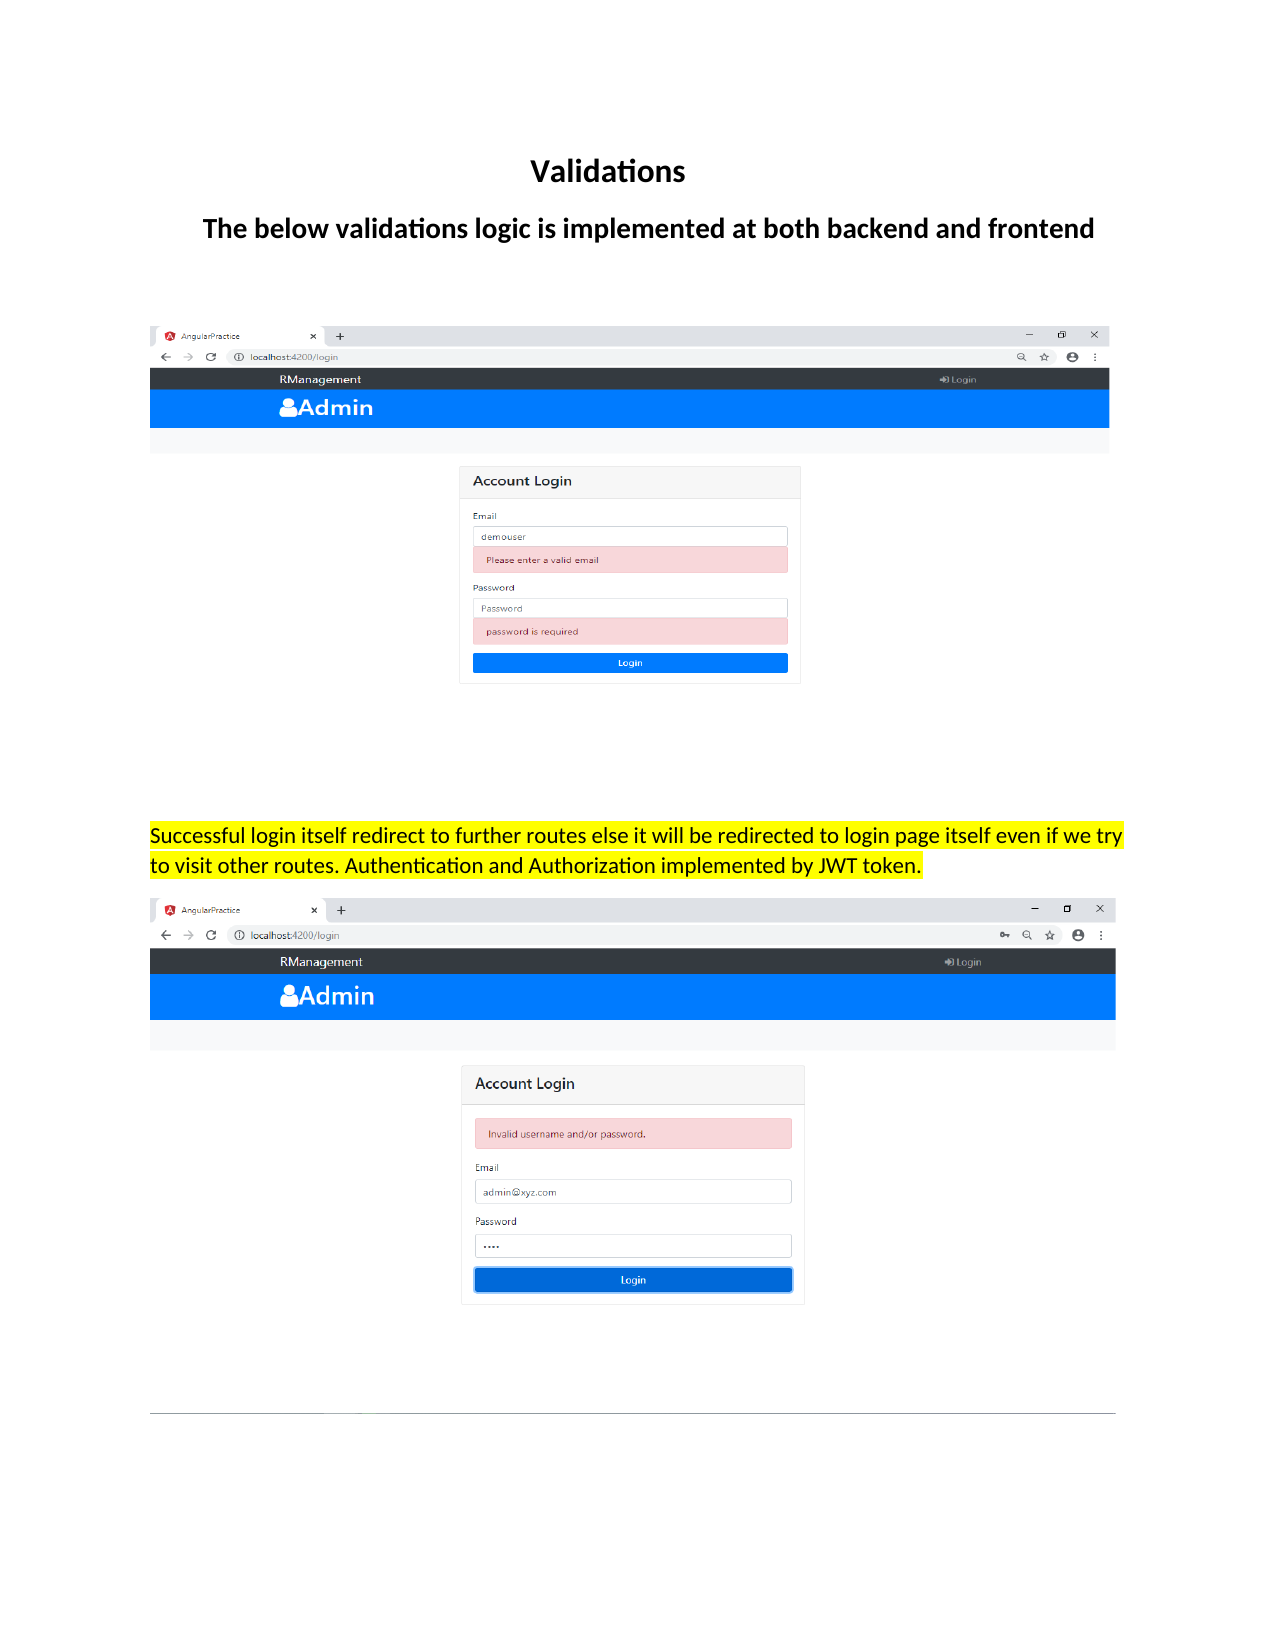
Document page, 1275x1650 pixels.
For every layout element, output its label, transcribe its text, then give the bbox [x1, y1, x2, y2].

text The below validations logic is implemented at both backend and frontend [150, 211, 1125, 246]
text Successful login itself redirect to further routes else it will be redirected to login page itself even if we try to visit other routes. Authentication and Authorization implemented by JWT token. [150, 821, 1125, 879]
picture [150, 326, 1110, 756]
picture [150, 898, 1116, 1414]
text Validations [450, 150, 1125, 191]
